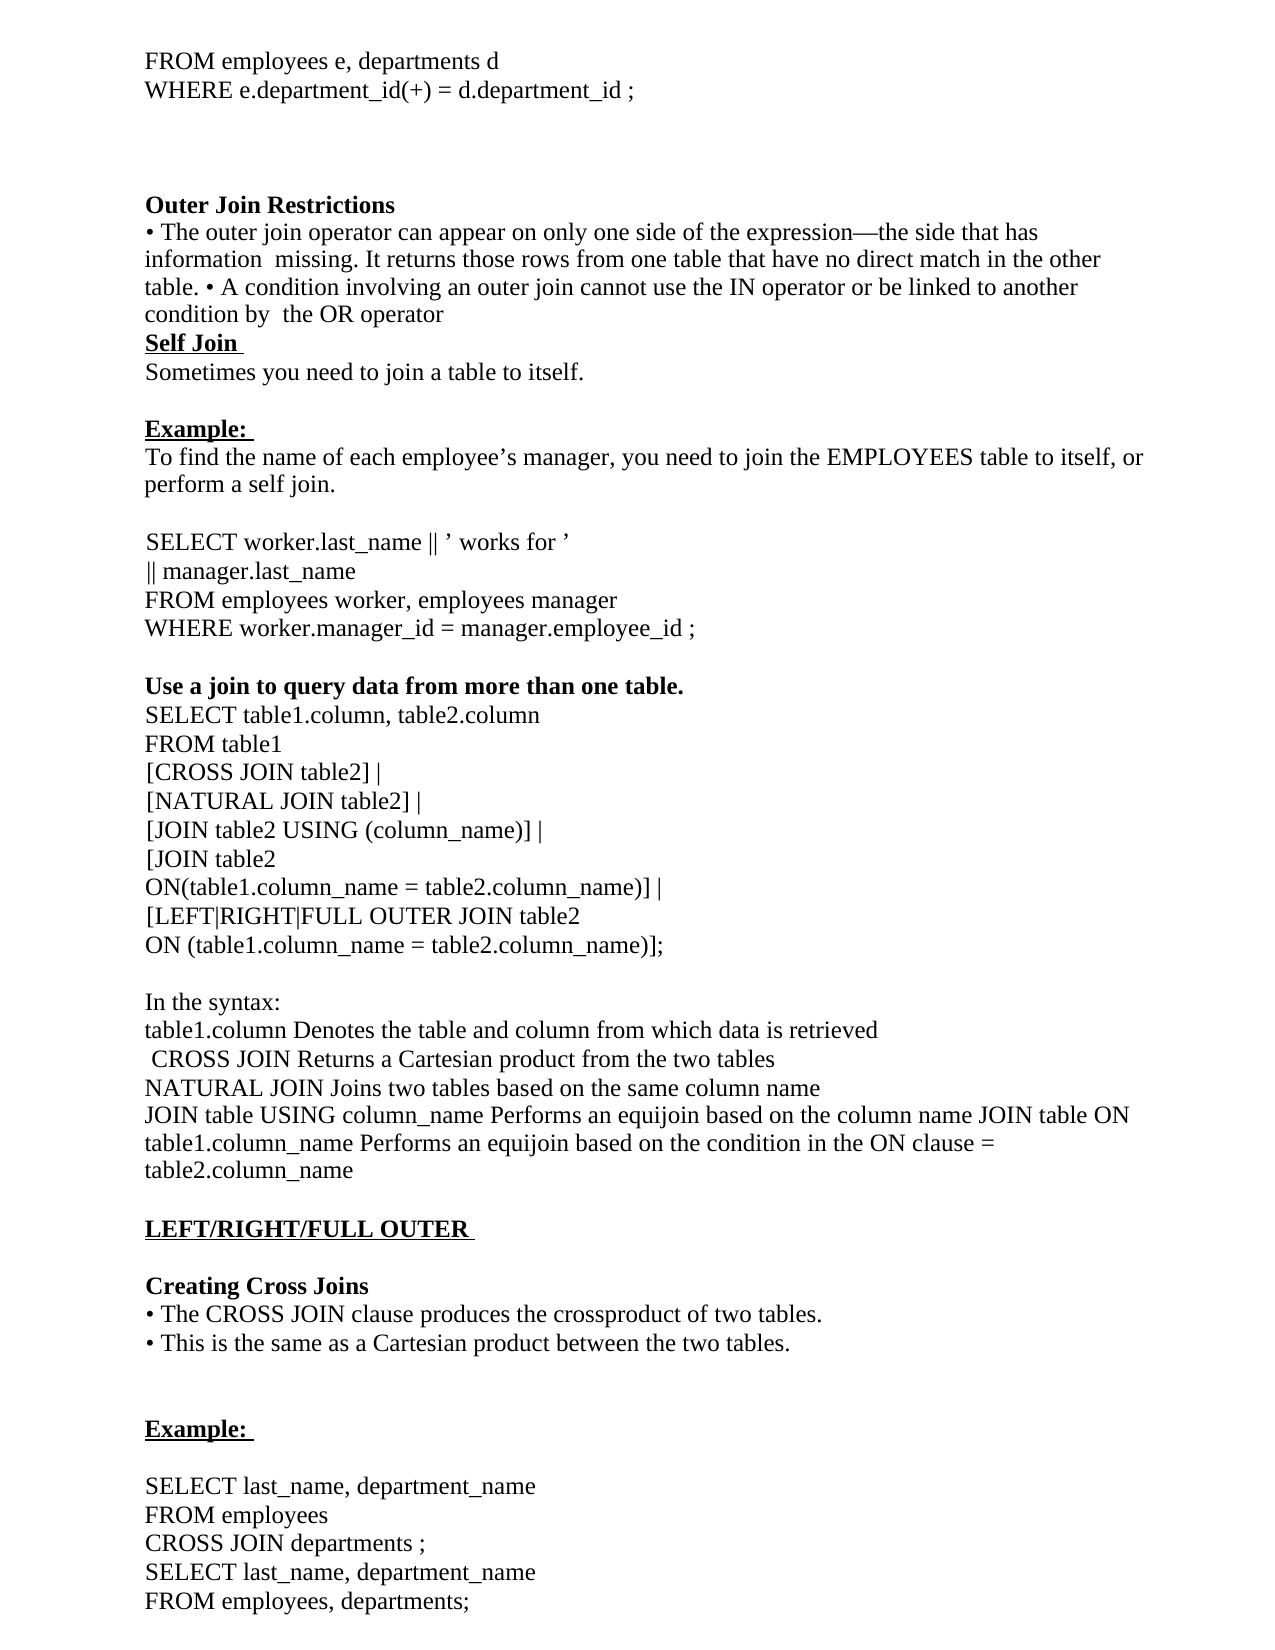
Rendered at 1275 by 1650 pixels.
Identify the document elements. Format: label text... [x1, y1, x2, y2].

text Example: [144, 1414, 1151, 1443]
text To find the name of each employee’s manager, you need to join the EMPLOYEES table to itself, or perform a self join. [144, 443, 1150, 498]
text [LEFT|RIGHT|FULL OUTER JOIN table2 [146, 901, 1151, 930]
text CROSS JOIN departments ; [145, 1528, 1151, 1557]
text • The outer join operator can appear on only one side of the expression—the side that has information missing. It returns those rows from one table that have no direct match in the other table. • A condition involving an outer join cannot use the IN operator or be linked to another condition by the OR operator [144, 218, 1150, 328]
text ON (table1.column_name = table2.column_name)]; [145, 930, 1151, 959]
text • This is the same as a Cartesian product between the two tables. [145, 1328, 1151, 1357]
text WHERE worker.manager_id = manager.employee_id ; [144, 613, 1151, 642]
text In the syntax: [144, 987, 1151, 1016]
text LEFT/RIGHT/FULL OUTER [144, 1214, 1151, 1243]
text ON(table1.column_name = table2.column_name)] | [145, 872, 1151, 901]
text Sometimes you need to join a table to itself. [145, 357, 1151, 386]
text CROSS JOIN Returns a Cartesian product from the two tables [151, 1044, 1151, 1073]
text • The CROSS JOIN clause produces the crossproduct of two tables. [145, 1299, 1151, 1328]
text FROM employees worker, employees manager [144, 585, 1151, 613]
text [NATURAL JOIN table2] | [146, 786, 1151, 815]
text [JOIN table2 USING (column_name)] | [146, 815, 1151, 844]
text Use a join to query data from more than one table. [144, 671, 1151, 700]
text Example: [144, 414, 1151, 443]
text SELECT last_name, department_name [145, 1557, 1151, 1586]
text Self Join [145, 328, 1151, 357]
text FROM table1 [144, 729, 1151, 757]
text Creating Cross Joins [145, 1271, 1151, 1299]
text SELECT table1.column, table2.column [145, 700, 1151, 729]
text NATURAL JOIN Joins two tables based on the same column name [144, 1073, 1151, 1102]
text WHERE e.department_id(+) = d.department_id ; [144, 75, 1151, 103]
text [CROSS JOIN table2] | [146, 757, 1151, 786]
text [JOIN table2 [146, 844, 1151, 872]
text SELECT worker.last_name || ’ works for ’ [146, 527, 1151, 556]
text FROM employees, departments; [144, 1586, 1151, 1615]
text || manager.last_name [146, 556, 1151, 585]
text Outer Join Restrictions [145, 190, 1151, 218]
text SELECT last_name, department_name [145, 1471, 1151, 1500]
text FROM employees e, departments d [144, 46, 1151, 75]
text table1.column Denotes the table and column from which data is retrieved [144, 1016, 1151, 1044]
text JOIN table USING column_name Performs an equijoin based on the column name JOIN table ON table1.column_name Performs an equijoin based on the condition in the ON clause = table2.column_name [144, 1102, 1130, 1184]
text FROM employees [144, 1500, 1151, 1528]
